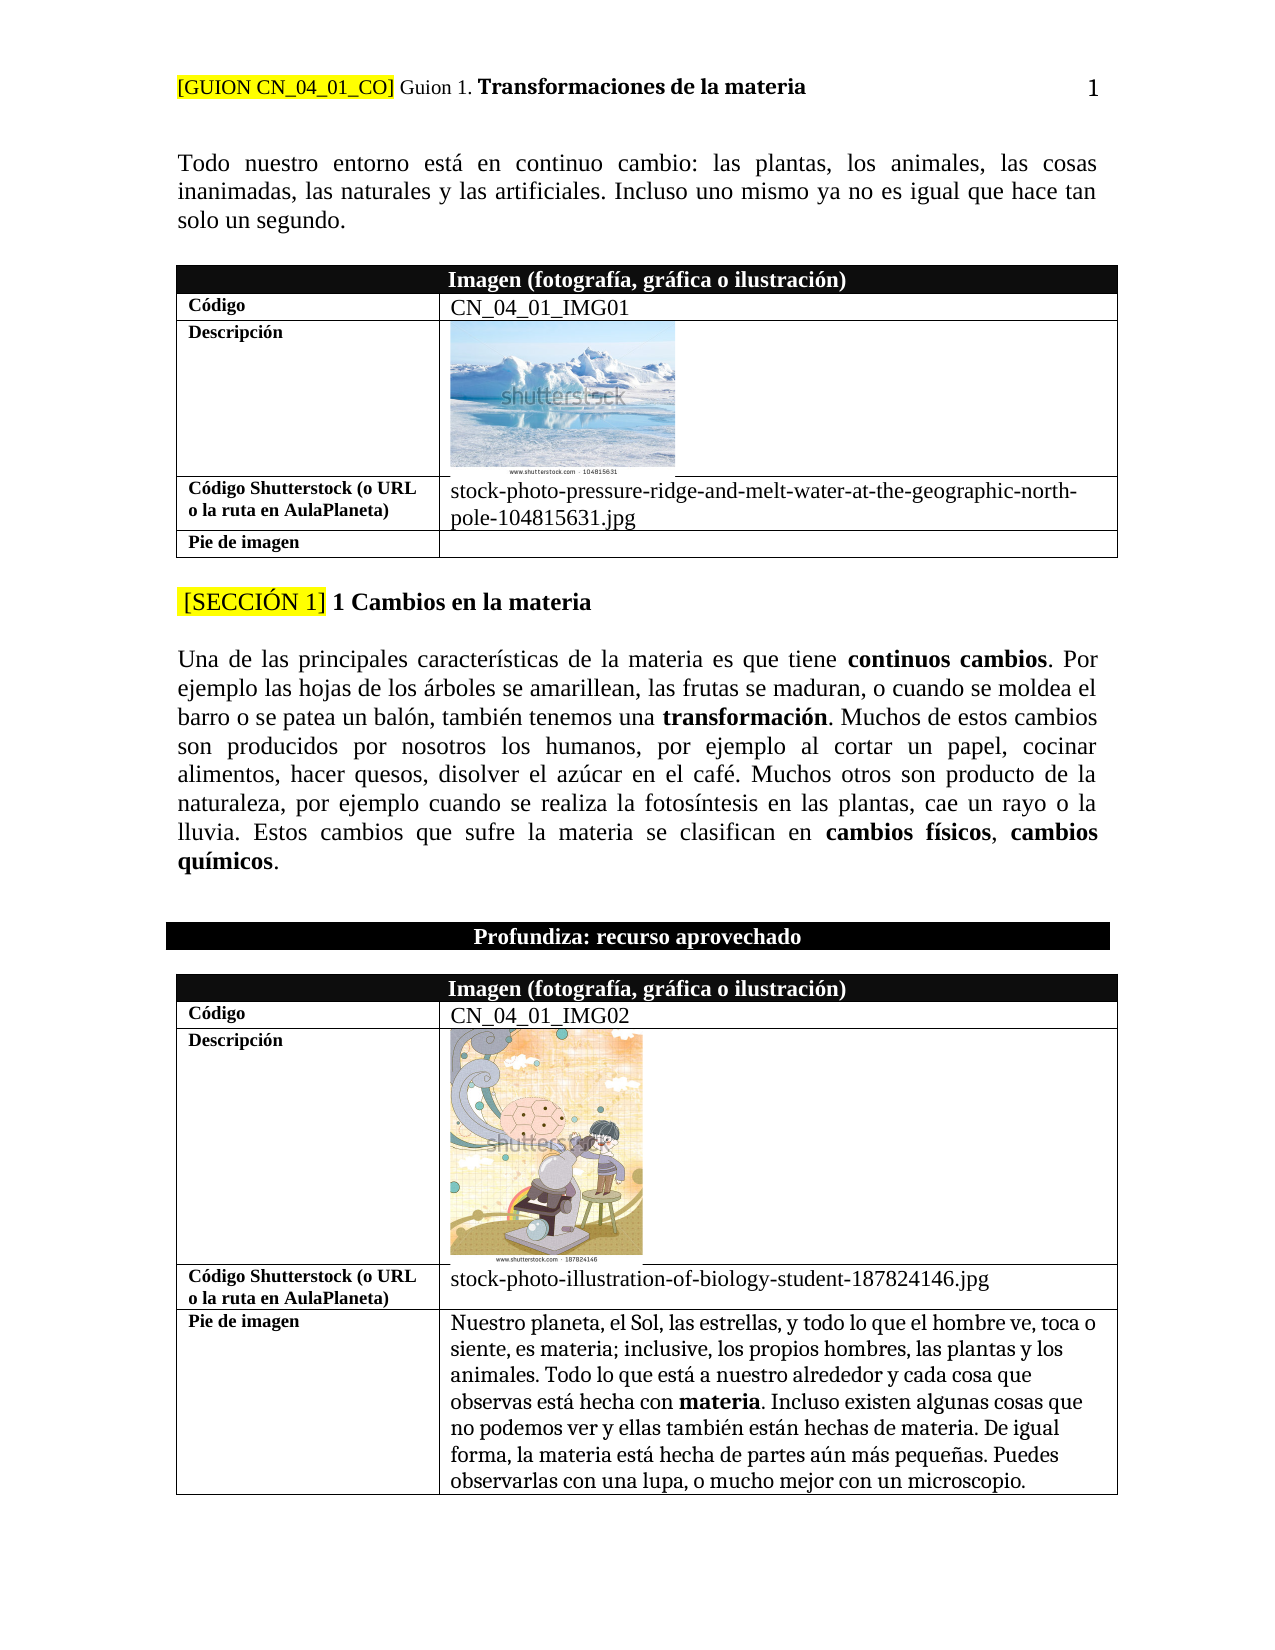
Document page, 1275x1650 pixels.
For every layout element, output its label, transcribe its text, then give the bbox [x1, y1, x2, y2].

table_cell Pie de imagen [177, 1310, 439, 1494]
table_cell Código [177, 1002, 439, 1028]
table_cell [440, 531, 1117, 557]
table_cell [440, 321, 450, 476]
table_cell [440, 1029, 450, 1264]
table_header Imagen (fotografía, gráfica o ilustración) [177, 975, 1117, 1001]
picture [1041, 1484, 1050, 1489]
table_cell stock-photo-pressure-ridge-and-melt-water-at-the-geographic-north-pole-104815631.jpg [440, 477, 1117, 530]
picture [450, 1029, 643, 1265]
table_header Imagen (fotografía, gráfica o ilustración) [177, 266, 1117, 293]
table_cell [643, 1029, 1117, 1264]
table_cell Código Shutterstock (o URL o la ruta en AulaPlaneta) [177, 477, 439, 530]
text Una de las principales características de la materia es que tiene continuos cambios. Por ejemplo las hojas de los árboles se amarillean, las frutas se maduran, o cuando se moldea el barro o se patea un balón, también tenemos una transformación. Muchos de estos cambios son producidos por nosotros los humanos, por ejemplo al cortar un papel, cocinar alimentos, hacer quesos, disolver el azúcar en el café. Muchos otros son producto de la naturaleza, por ejemplo cuando se realiza la fotosíntesis en las plantas, cae un rayo o la lluvia. Estos cambios que sufre la materia se clasifican en cambios físicos, cambios químicos. [177, 644, 1098, 874]
table_cell stock-photo-illustration-of-biology-student-187824146.jpg [440, 1265, 1117, 1308]
table_cell CN_04_01_IMG02 [440, 1002, 1117, 1028]
table_cell CN_04_01_IMG01 [440, 294, 1117, 320]
picture [450, 321, 676, 477]
table_cell [676, 321, 1117, 476]
table_cell Descripción [177, 1029, 439, 1264]
text Todo nuestro entorno está en continuo cambio: las plantas, los animales, las cosas inanimadas, las naturales y las artificiales. Incluso uno mismo ya no es igual que hace tan solo un segundo. [177, 148, 1098, 234]
table_cell Código Shutterstock (o URL o la ruta en AulaPlaneta) [177, 1265, 439, 1308]
table_cell Código [177, 294, 439, 320]
table_header Profundiza: recurso aprovechado [167, 923, 1109, 949]
table_cell Pie de imagen [177, 531, 439, 557]
table_cell Nuestro planeta, el Sol, las estrellas, y todo lo que el hombre ve, toca o siente, es materia; inclusive, los propios hombres, las plantas y los animales. Todo lo que está a nuestro alrededor y cada cosa que observas está hecha con materia. Incluso existen algunas cosas que no podemos ver y ellas también están hechas de materia. De igual forma, la materia está hecha de partes aún más pequeñas. Puedes observarlas con una lupa, o mucho mejor con un microscopio. [440, 1310, 1117, 1494]
text [SECCIÓN 1] 1 Cambios en la materia [326, 587, 1098, 616]
table_cell Descripción [177, 321, 439, 476]
